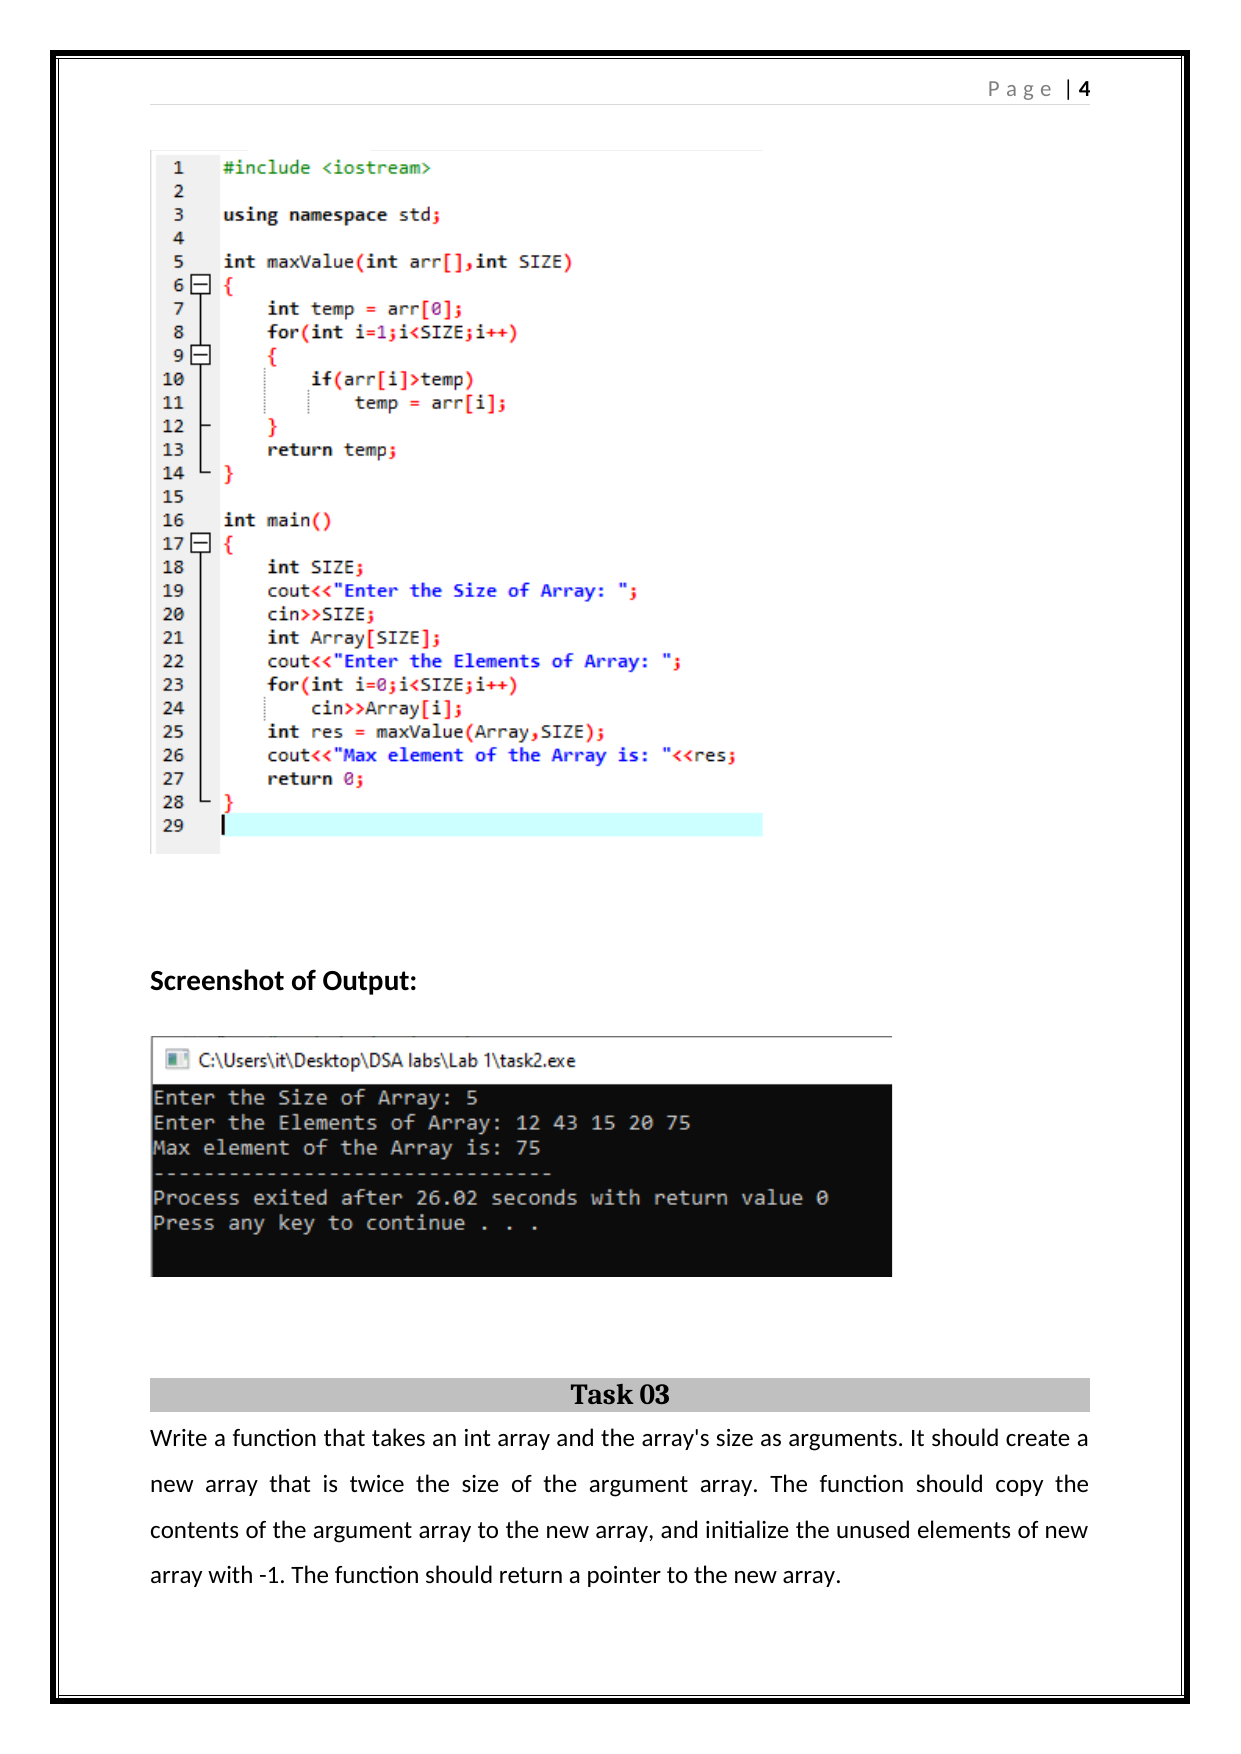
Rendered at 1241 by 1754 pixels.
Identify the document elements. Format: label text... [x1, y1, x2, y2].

picture [150, 1036, 893, 1277]
text Write a function that takes an int array and the array's size as arguments. It should create a new array that is twice the size of the argument array. The function should copy the contents of the argument array to the new array, and initialize the unused elements of new array with -1. The function should return a pointer to the new array. [150, 1422, 1090, 1590]
picture [150, 150, 763, 854]
text Screenshot of Output: [150, 962, 1090, 998]
subtitle Task 03 [150, 1378, 1090, 1412]
